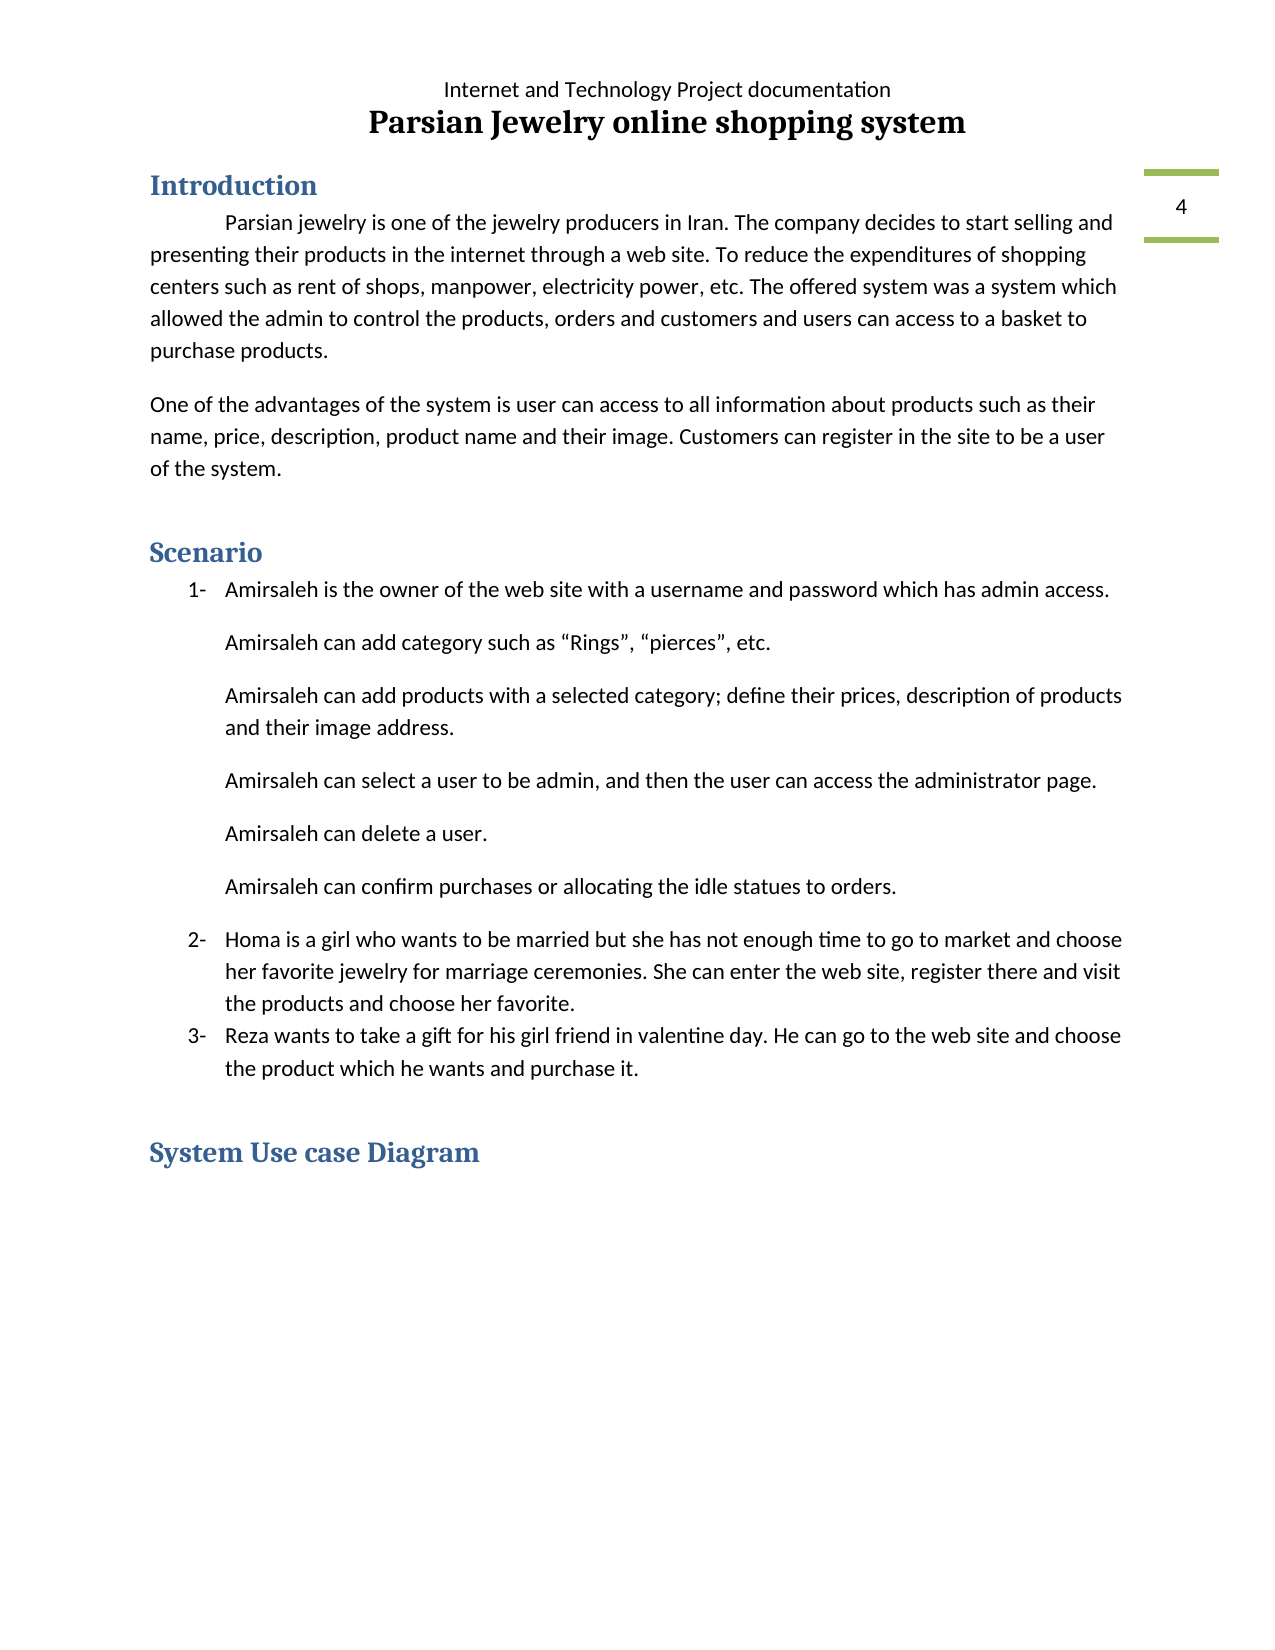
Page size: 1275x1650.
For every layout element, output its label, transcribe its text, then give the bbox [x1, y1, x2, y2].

list Homa is a girl who wants to be married but she has not enough time to go to market and choose her favorite jewelry for marriage ceremonies. She can enter the web site, register there and visit the products and choose her favorite. [187, 925, 1125, 1017]
text Amirsaleh can add category such as “Rings”, “pierces”, etc. [150, 628, 1125, 656]
text Parsian jewelry is one of the jewelry producers in Iran. The company decides to start selling and presenting their products in the internet through a web site. To reduce the expenditures of shopping centers such as rent of shops, manpower, electricity power, etc. The offered system was a system which allowed the admin to control the products, orders and customers and users can access to a basket to purchase products. [150, 208, 1125, 365]
subtitle Scenario [150, 536, 1125, 570]
text Amirsaleh can confirm purchases or allocating the idle statues to orders. [150, 872, 1125, 900]
text Amirsaleh can add products with a selected category; define their prices, description of products and their image address. [225, 681, 1125, 741]
text Amirsaleh can select a user to be admin, and then the user can access the administrator page. [150, 766, 1125, 794]
list Amirsaleh is the owner of the web site with a username and password which has admin access. [187, 575, 1125, 603]
list Reza wants to take a gift for his girl friend in valentine day. He can go to the web site and choose the product which he wants and purchase it. [187, 1022, 1125, 1082]
text One of the advantages of the system is user can access to all information about products such as their name, price, description, product name and their image. Customers can register in the site to be a user of the system. [150, 390, 1125, 482]
text Amirsaleh can delete a user. [150, 819, 1125, 847]
subtitle System Use case Diagram [150, 1136, 1125, 1169]
subtitle Introduction [150, 169, 1125, 203]
